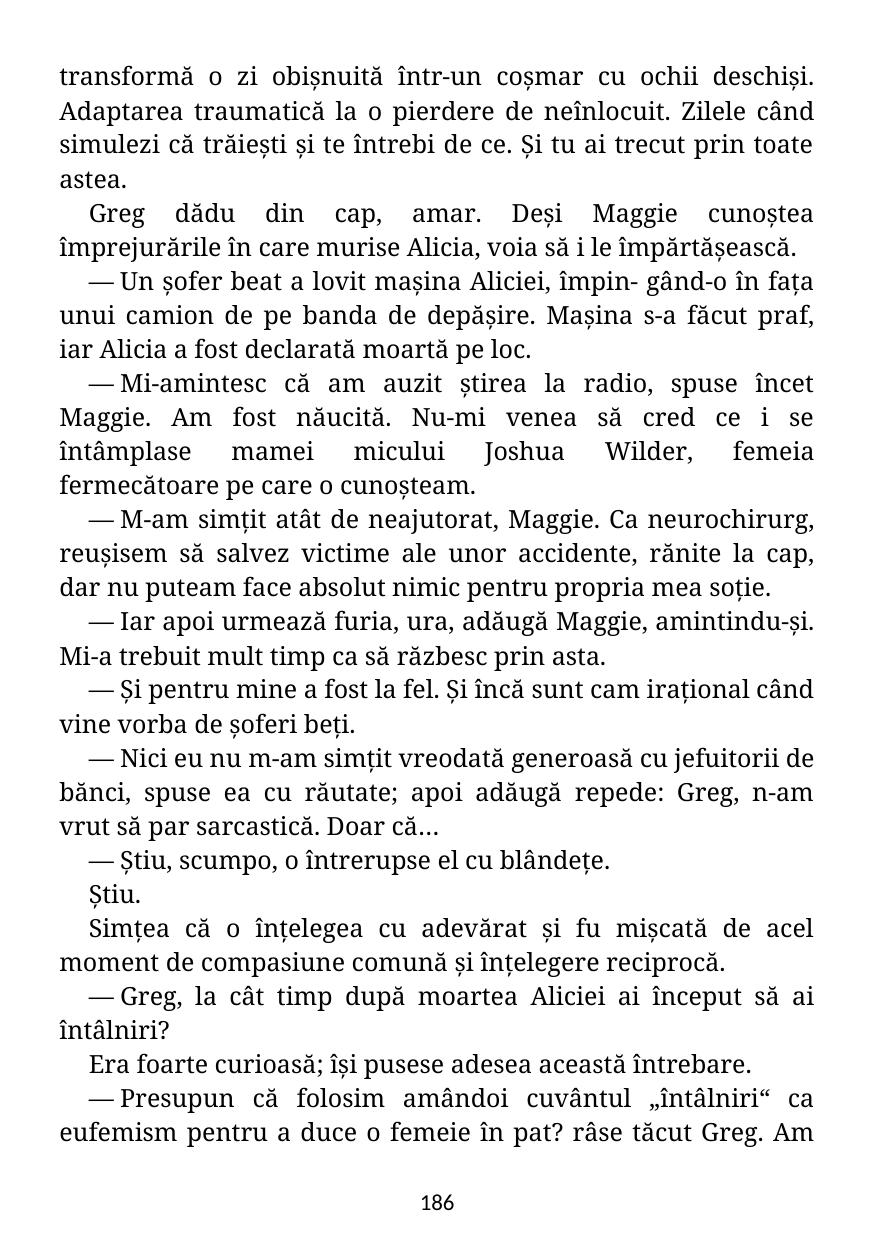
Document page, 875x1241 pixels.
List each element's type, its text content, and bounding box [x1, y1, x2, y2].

text — Mi-amintesc că am auzit ştirea la radio, spuse încet Maggie. Am fost năucită. Nu-mi venea să cred ce i se întâmplase mamei micului Joshua Wilder, femeia fermecătoare pe care o cunoşteam. [59, 366, 815, 502]
text Era foarte curioasă; îşi pusese adesea această întrebare. [59, 1047, 815, 1081]
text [59, 1081, 815, 1149]
text — Un şofer beat a lovit maşina Aliciei, împin- gând-o în faţa unui camion de pe banda de depăşire. Maşina s-a făcut praf, iar Alicia a fost declarată moartă pe loc. [59, 263, 815, 366]
text Greg dădu din cap, amar. Deşi Maggie cunoştea împrejurările în care murise Alicia, voia să i le împărtăşească. [59, 195, 815, 263]
text Simţea că o înţelegea cu adevărat şi fu mişcată de acel moment de compasiune comună şi înţelegere reciprocă. [59, 911, 815, 979]
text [59, 59, 815, 195]
text — M-am simţit atât de neajutorat, Maggie. Ca neurochirurg, reuşisem să salvez victime ale unor accidente, rănite la cap, dar nu puteam face absolut nimic pentru propria mea soţie. [59, 502, 815, 604]
text — Nici eu nu m-am simţit vreodată generoasă cu jefuitorii de bănci, spuse ea cu răutate; apoi adăugă repede: Greg, n-am vrut să par sarcastică. Doar că… [59, 740, 815, 842]
text Ştiu. [59, 877, 815, 911]
text — Şi pentru mine a fost la fel. Şi încă sunt cam iraţional când vine vorba de şoferi beţi. [59, 672, 815, 740]
text — Greg, la cât timp după moartea Aliciei ai început să ai întâlniri? [59, 979, 815, 1047]
text — Ştiu, scumpo, o întrerupse el cu blândeţe. [59, 842, 815, 877]
text — Iar apoi urmează furia, ura, adăugă Maggie, amintindu-şi. Mi-a trebuit mult timp ca să răzbesc prin asta. [59, 604, 815, 672]
